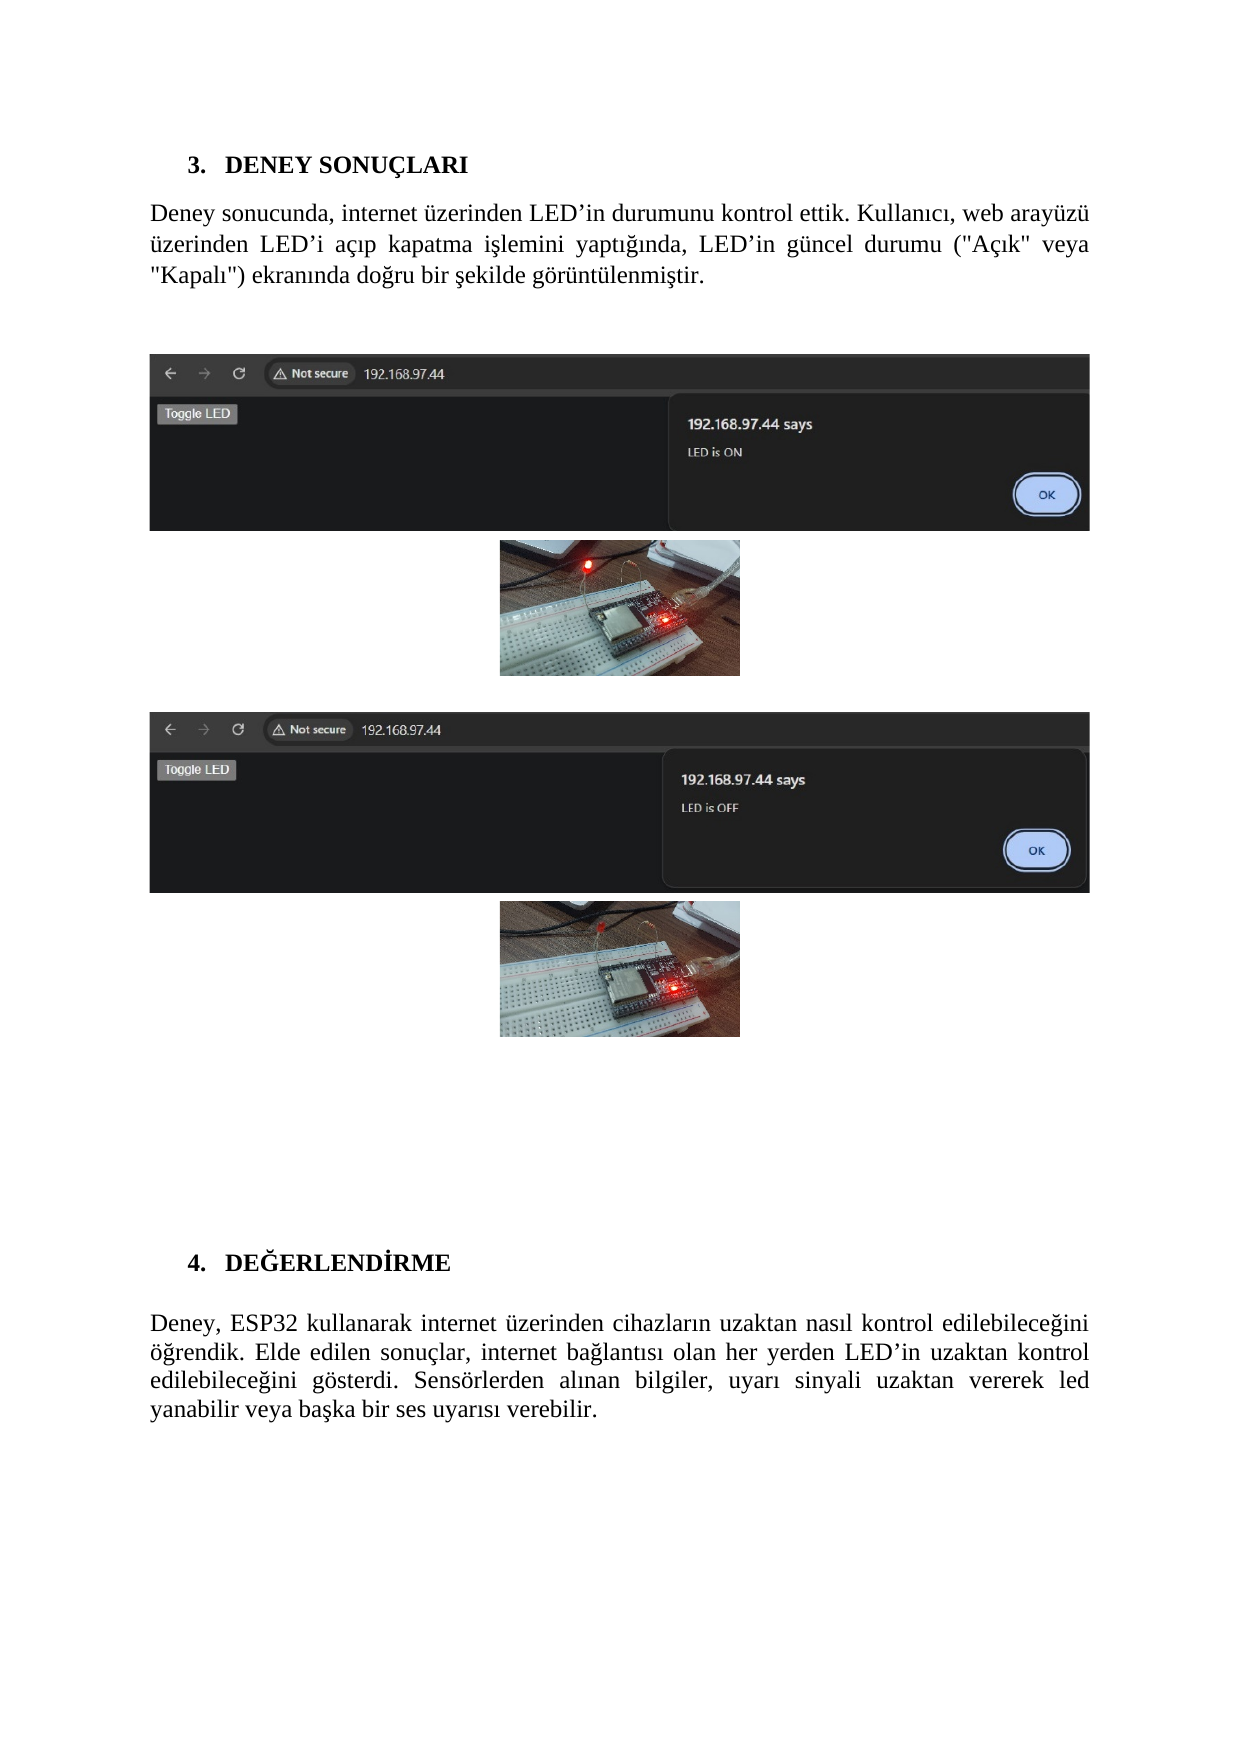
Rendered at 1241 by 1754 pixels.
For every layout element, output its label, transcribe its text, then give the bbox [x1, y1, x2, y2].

list DEĞERLENDİRME [187, 1248, 1090, 1277]
text Deney, ESP32 kullanarak internet üzerinden cihazların uzaktan nasıl kontrol edilebileceğini öğrendik. Elde edilen sonuçlar, internet bağlantısı olan her yerden LED’in uzaktan kontrol edilebileceğini gösterdi. Sensörlerden alınan bilgiler, uyarı sinyali uzaktan vererek led yanabilir veya başka bir ses uyarısı verebilir. [150, 1308, 1090, 1423]
picture [499, 901, 740, 1037]
picture [149, 712, 1090, 893]
list DENEY SONUÇLARI [187, 150, 1090, 179]
picture [499, 540, 740, 676]
picture [149, 354, 1090, 531]
text Deney sonucunda, internet üzerinden LED’in durumunu kontrol ettik. Kullanıcı, web arayüzü üzerinden LED’i açıp kapatma işlemini yaptığında, LED’in güncel durumu ("Açık" veya "Kapalı") ekranında doğru bir şekilde görüntülenmiştir. [150, 198, 1090, 288]
